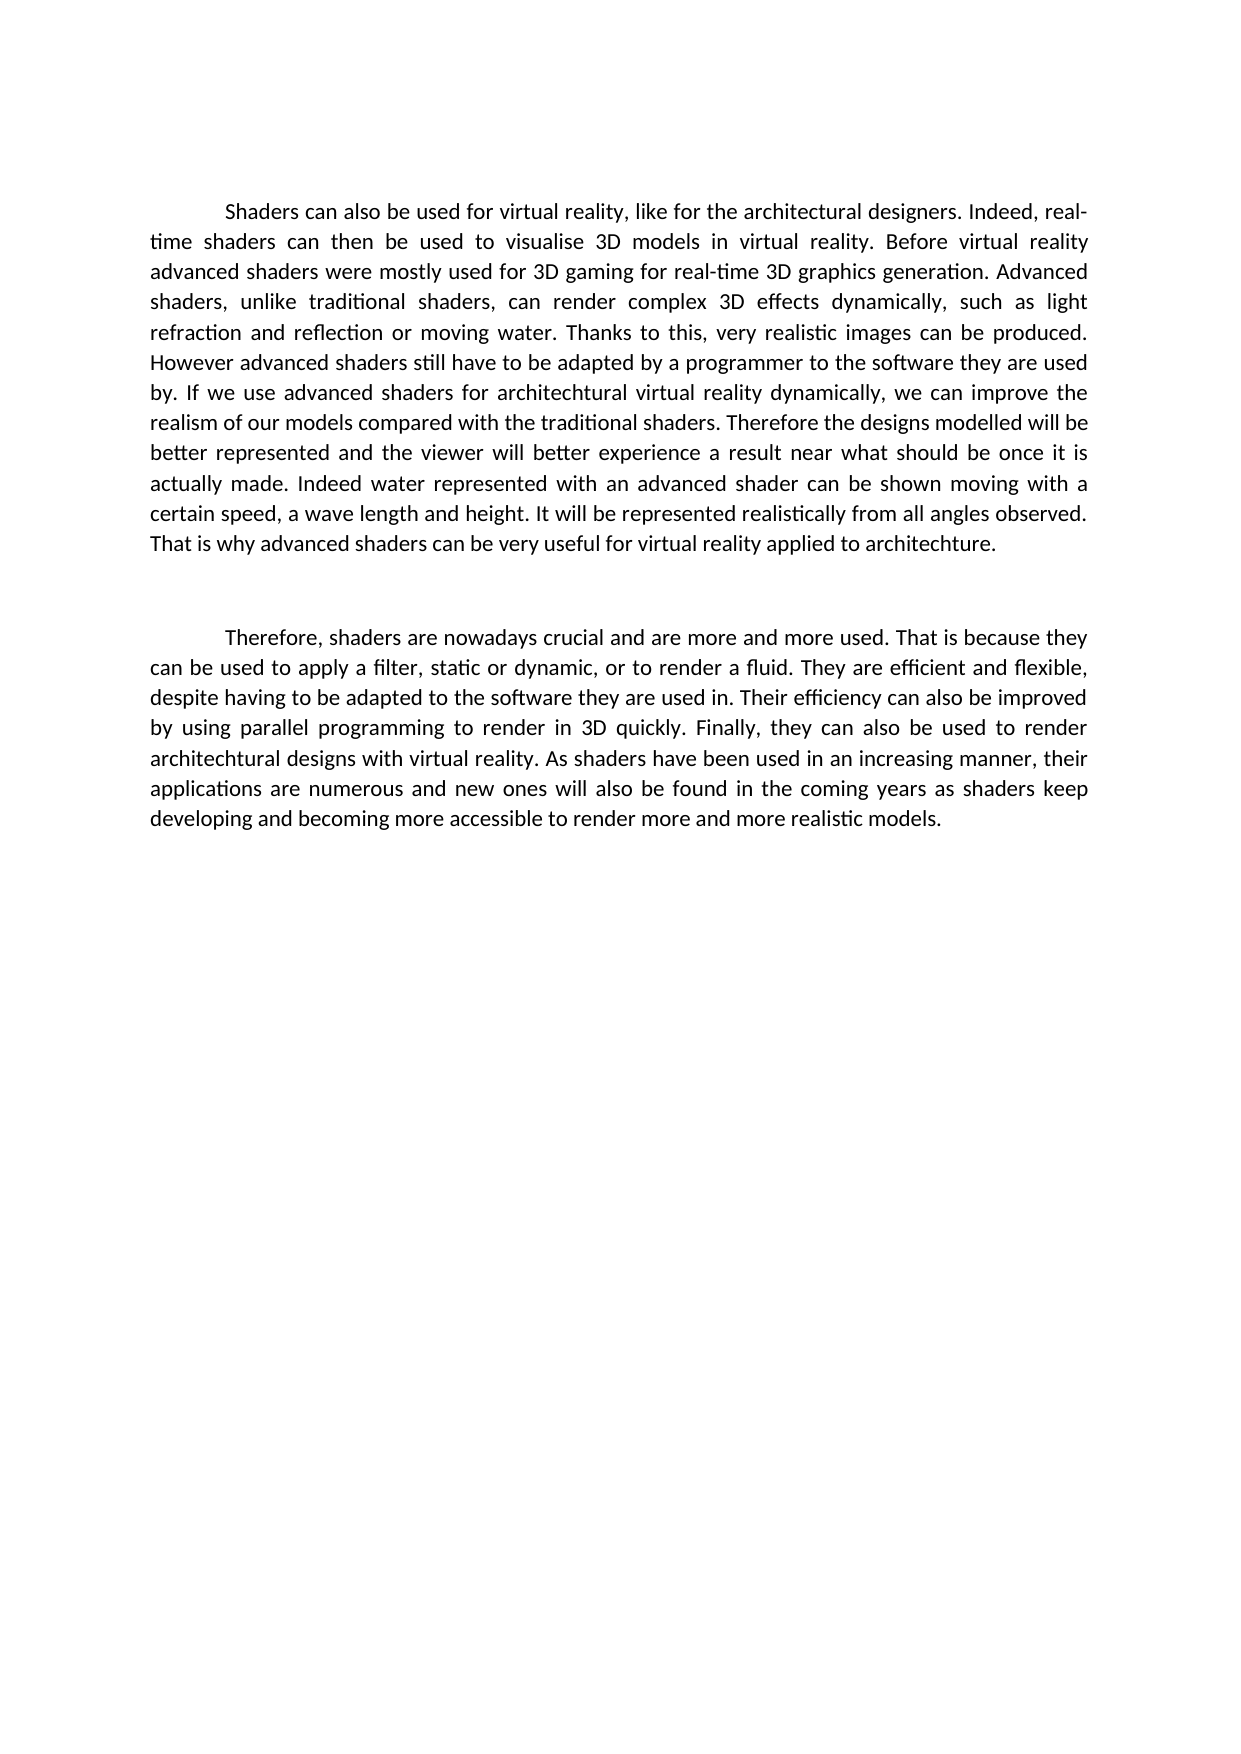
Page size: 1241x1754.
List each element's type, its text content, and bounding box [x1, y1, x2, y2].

text Therefore, shaders are nowadays crucial and are more and more used. That is because they can be used to apply a filter, static or dynamic, or to render a fluid. They are efficient and flexible, despite having to be adapted to the software they are used in. Their efficiency can also be improved by using parallel programming to render in 3D quickly. Finally, they can also be used to render architechtural designs with virtual reality. As shaders have been used in an increasing manner, their applications are numerous and new ones will also be found in the coming years as shaders keep developing and becoming more accessible to render more and more realistic models. [150, 623, 1090, 832]
text Shaders can also be used for virtual reality, like for the architectural designers. Indeed, real-time shaders can then be used to visualise 3D models in virtual reality. Before virtual reality advanced shaders were mostly used for 3D gaming for real-time 3D graphics generation. Advanced shaders, unlike traditional shaders, can render complex 3D effects dynamically, such as light refraction and reflection or moving water. Thanks to this, very realistic images can be produced. However advanced shaders still have to be adapted by a programmer to the software they are used by. If we use advanced shaders for architechtural virtual reality dynamically, we can improve the realism of our models compared with the traditional shaders. Therefore the designs modelled will be better represented and the viewer will better experience a result near what should be once it is actually made. Indeed water represented with an advanced shader can be shown moving with a certain speed, a wave length and height. It will be represented realistically from all angles observed. That is why advanced shaders can be very useful for virtual reality applied to architechture. [150, 197, 1090, 557]
